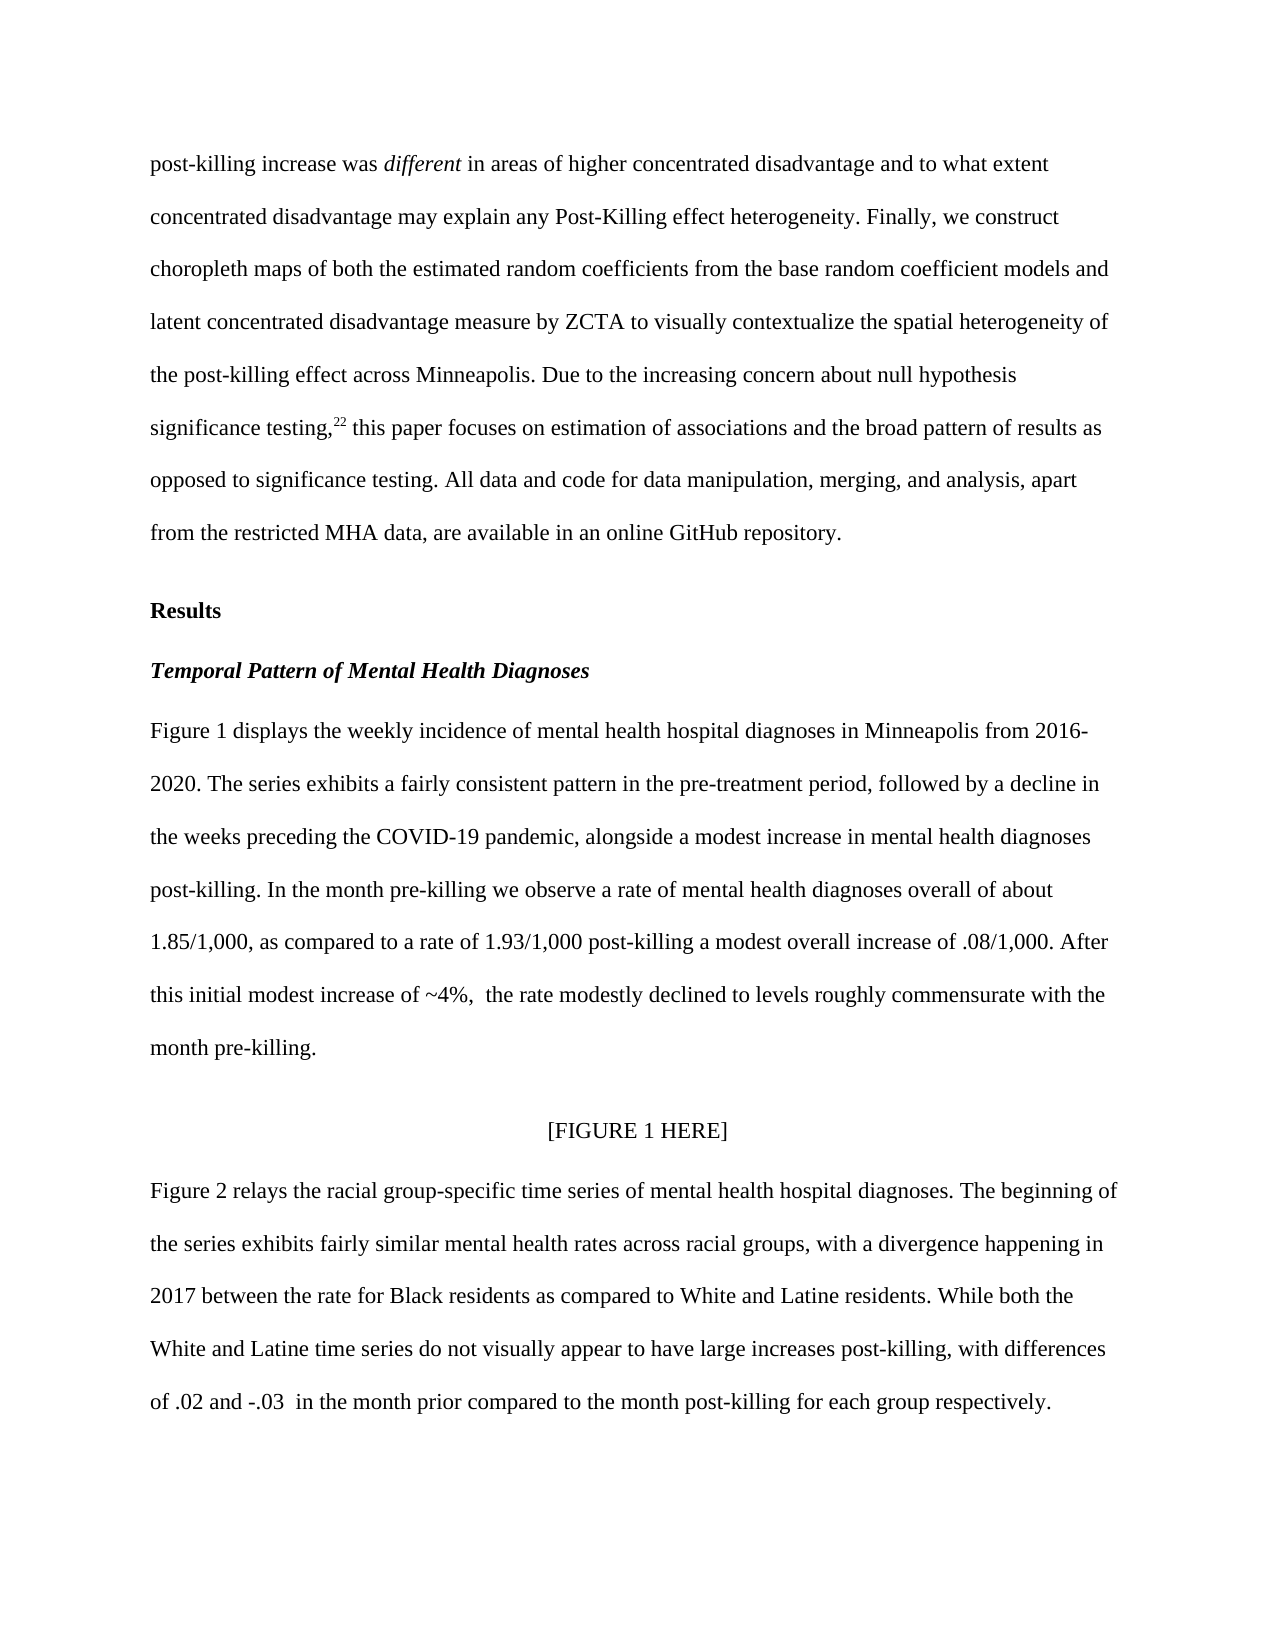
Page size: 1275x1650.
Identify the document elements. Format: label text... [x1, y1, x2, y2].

text Figure 1 displays the weekly incidence of mental health hospital diagnoses in Minneapolis from 2016-2020. The series exhibits a fairly consistent pattern in the pre-treatment period, followed by a decline in the weeks preceding the COVID-19 pandemic, alongside a modest increase in mental health diagnoses post-killing. In the month pre-killing we observe a rate of mental health diagnoses overall of about 1.85/1,000, as compared to a rate of 1.93/1,000 post-killing a modest overall increase of .08/1,000. After this initial modest increase of ~4%, the rate modestly declined to levels roughly commensurate with the month pre-killing. [150, 717, 1125, 1060]
text Results [150, 597, 1125, 623]
text Temporal Pattern of Mental Health Diagnoses [150, 657, 1125, 683]
text [FIGURE 1 HERE] [150, 1117, 1125, 1143]
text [150, 1177, 1125, 1414]
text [150, 150, 1125, 545]
